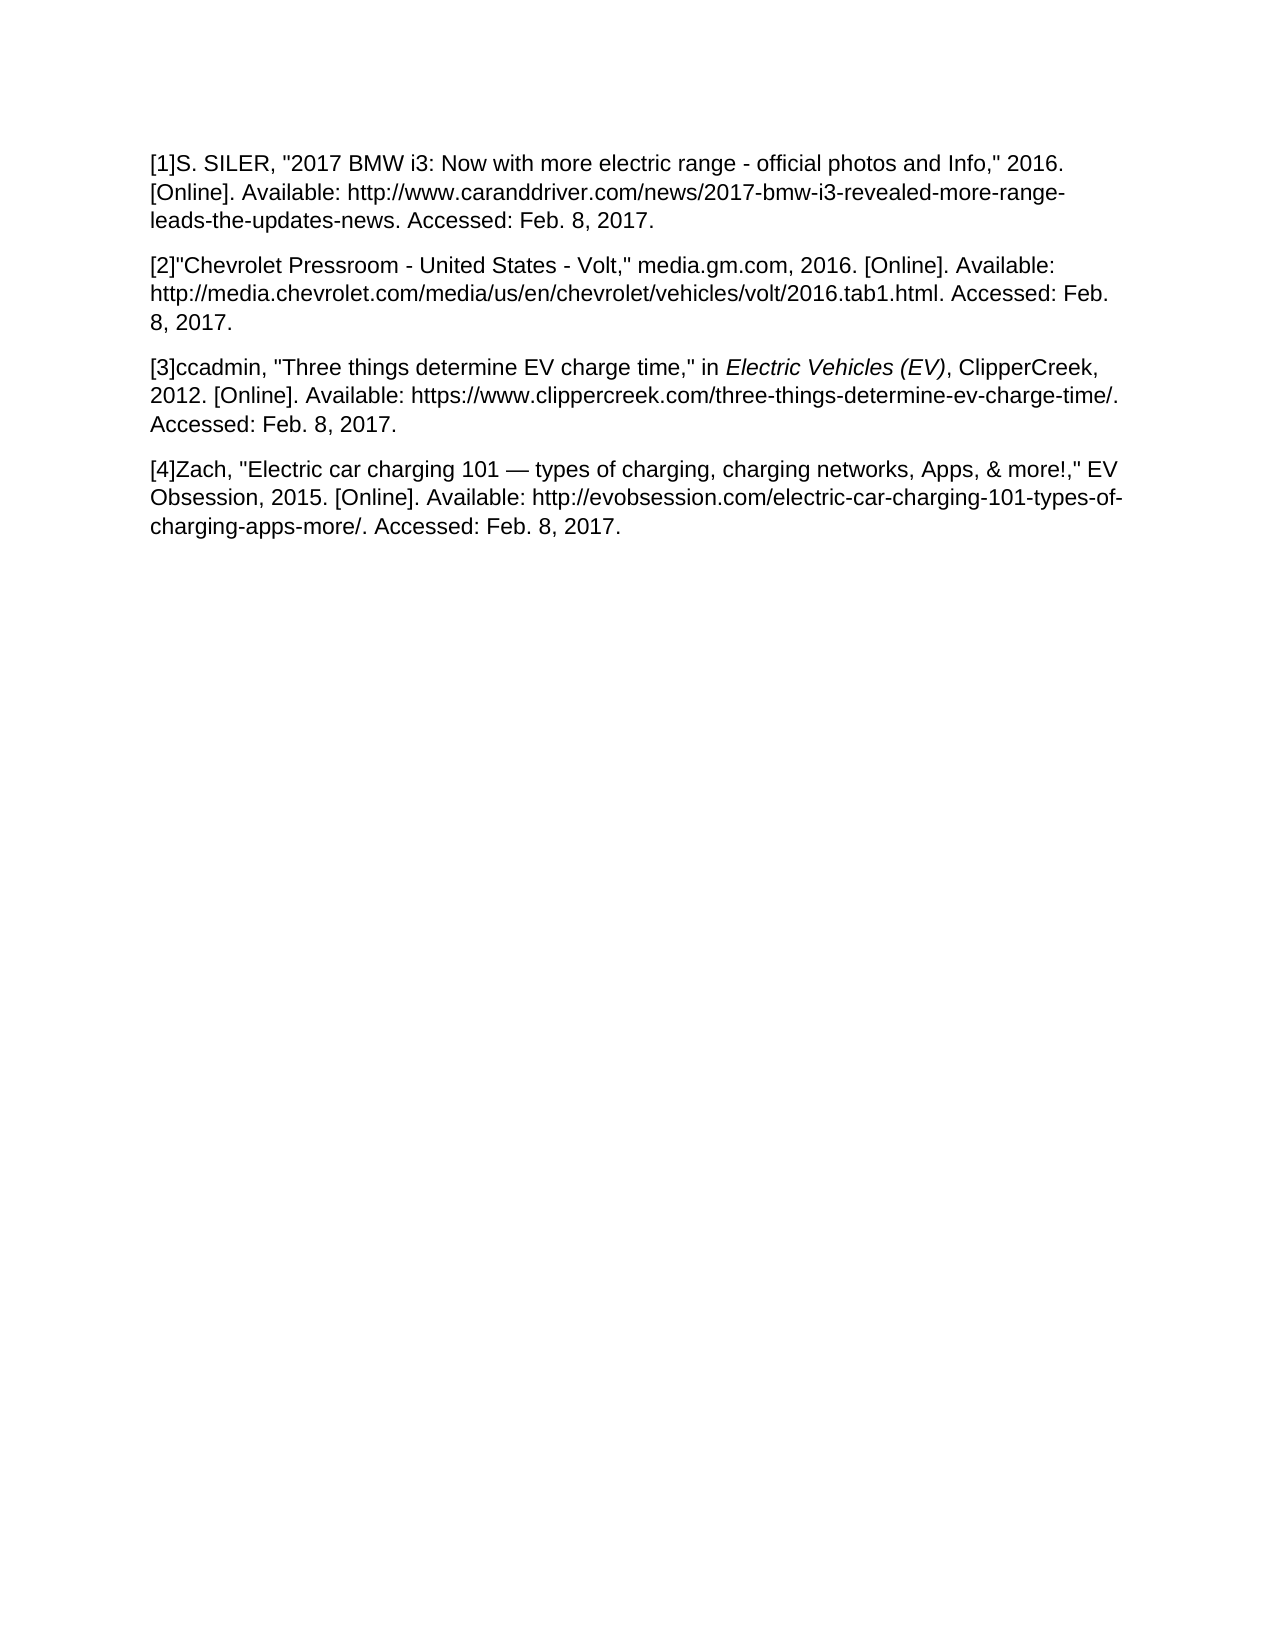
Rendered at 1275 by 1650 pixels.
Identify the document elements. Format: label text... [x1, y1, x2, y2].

text [3]ccadmin, "Three things determine EV charge time," in Electric Vehicles (EV), ClipperCreek, 2012. [Online]. Available: https://www.clippercreek.com/three-things-determine-ev-charge-time/. Accessed: Feb. 8, 2017. [150, 354, 1125, 437]
text [4]Zach, "Electric car charging 101 — types of charging, charging networks, Apps, & more!," EV Obsession, 2015. [Online]. Available: http://evobsession.com/electric-car-charging-101-types-of-charging-apps-more/. Accessed: Feb. 8, 2017. [150, 456, 1125, 539]
text [2]"Chevrolet Pressroom - United States - Volt," media.gm.com, 2016. [Online]. Available: http://media.chevrolet.com/media/us/en/chevrolet/vehicles/volt/2016.tab1.html. Accessed: Feb. 8, 2017. [150, 252, 1125, 335]
text [1]S. SILER, "2017 BMW i3: Now with more electric range - official photos and Info," 2016. [Online]. Available: http://www.caranddriver.com/news/2017-bmw-i3-revealed-more-range-leads-the-updates-news. Accessed: Feb. 8, 2017. [150, 150, 1125, 233]
